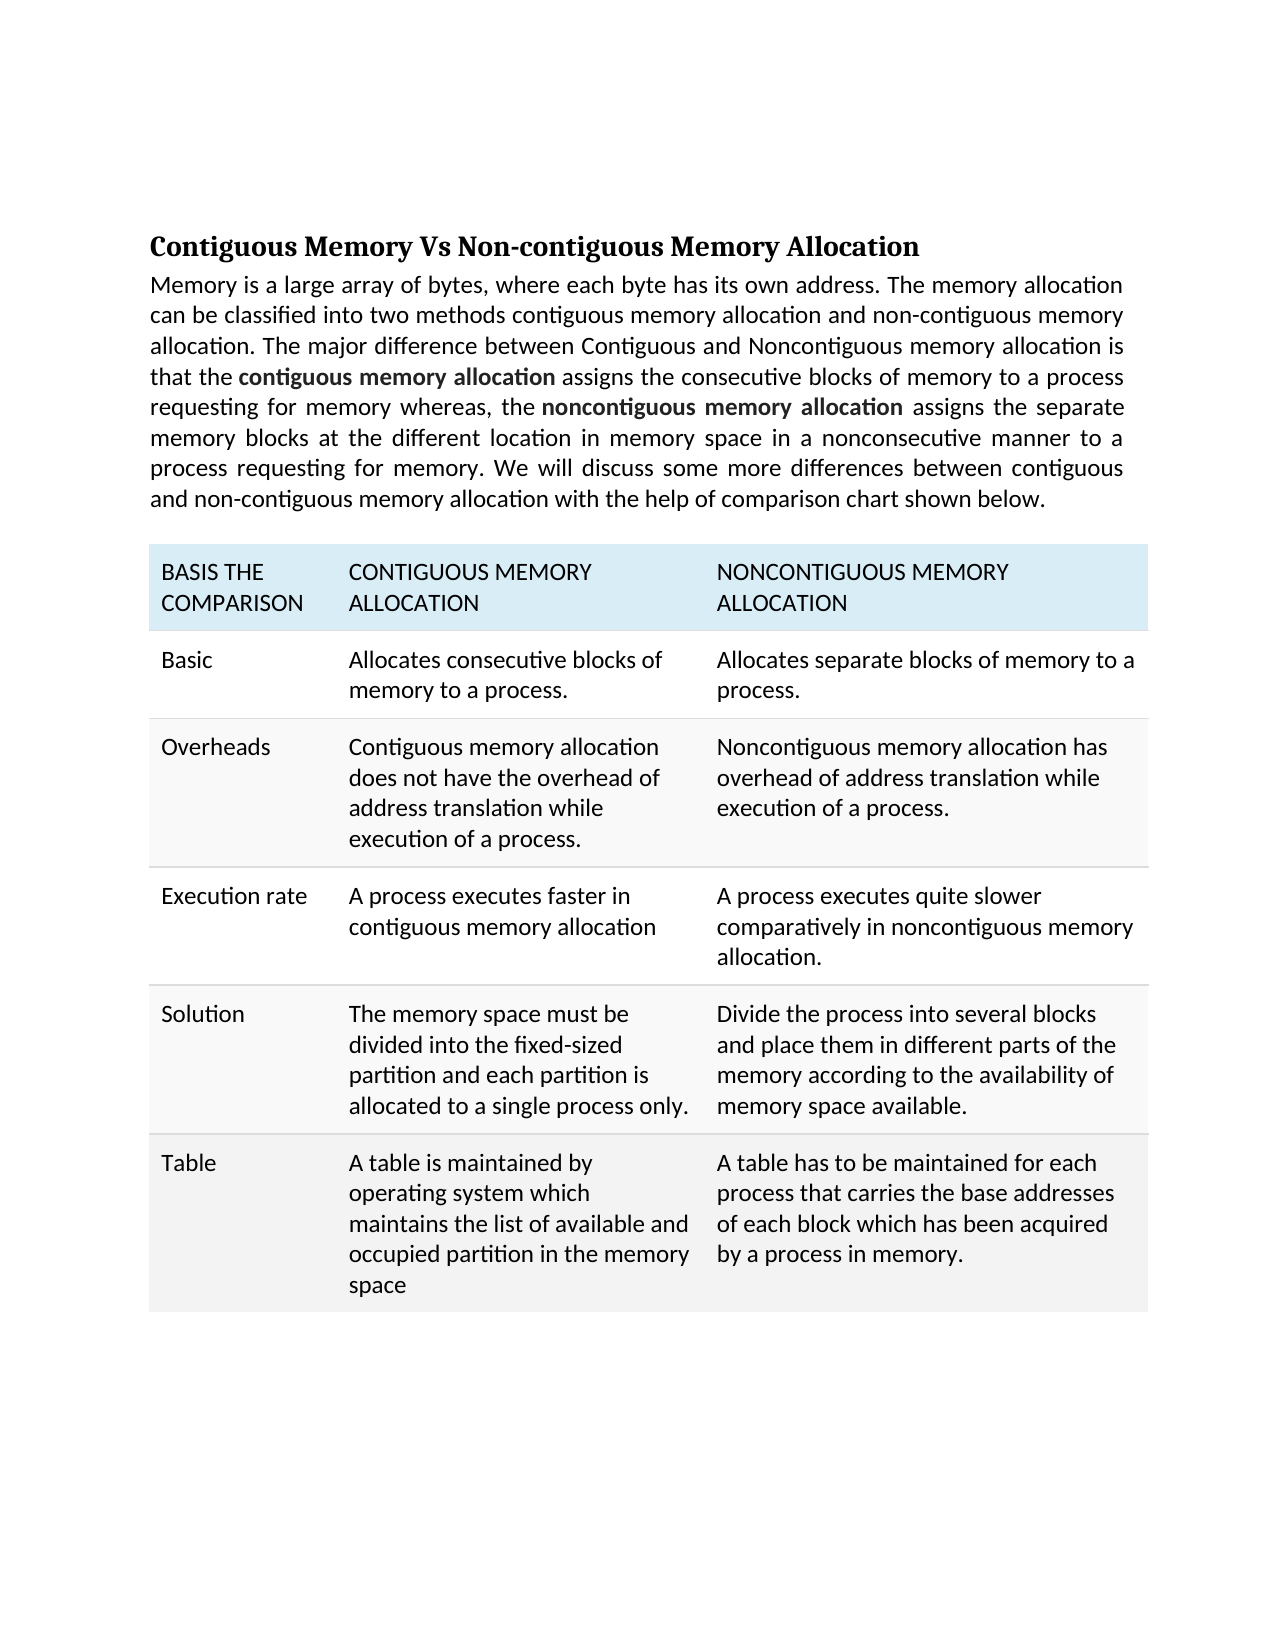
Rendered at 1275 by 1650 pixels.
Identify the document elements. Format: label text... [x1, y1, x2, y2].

table_cell Overheads [149, 719, 336, 866]
table_cell Allocates consecutive blocks of memory to a process. [336, 631, 704, 717]
table_header NONCONTIGUOUS MEMORY ALLOCATION [704, 544, 1148, 630]
table_cell Noncontiguous memory allocation has overhead of address translation while execution of a process. [704, 719, 1148, 866]
table_cell A process executes quite slower comparatively in noncontiguous memory allocation. [704, 868, 1148, 984]
table_cell The memory space must be divided into the fixed-sized partition and each partition is allocated to a single process only. [336, 986, 704, 1133]
text Memory is a large array of bytes, where each byte has its own address. The memory allocation can be classified into two methods contiguous memory allocation and non-contiguous memory allocation. The major difference between Contiguous and Noncontiguous memory allocation is that the contiguous memory allocation assigns the consecutive blocks of memory to a process requesting for memory whereas, the noncontiguous memory allocation assigns the separate memory blocks at the different location in memory space in a nonconsecutive manner to a process requesting for memory. We will discuss some more differences between contiguous and non-contiguous memory allocation with the help of comparison chart shown below. [150, 269, 1125, 513]
table_cell Basic [149, 631, 336, 717]
subtitle Contiguous Memory Vs Non-contiguous Memory Allocation [150, 231, 1125, 264]
table_cell Divide the process into several blocks and place them in different parts of the memory according to the availability of memory space available. [704, 986, 1148, 1133]
table_cell Table [149, 1135, 336, 1312]
table_cell Execution rate [149, 868, 336, 984]
table_header CONTIGUOUS MEMORY ALLOCATION [336, 544, 704, 630]
table_cell Contiguous memory allocation does not have the overhead of address translation while execution of a process. [336, 719, 704, 866]
table_cell Solution [149, 986, 336, 1133]
table_cell A table has to be maintained for each process that carries the base addresses of each block which has been acquired by a process in memory. [704, 1135, 1148, 1312]
table_cell Allocates separate blocks of memory to a process. [704, 631, 1148, 717]
table_cell A table is maintained by operating system which maintains the list of available and occupied partition in the memory space [336, 1135, 704, 1312]
table_header BASIS THE COMPARISON [149, 544, 336, 630]
table_cell A process executes faster in contiguous memory allocation [336, 868, 704, 984]
